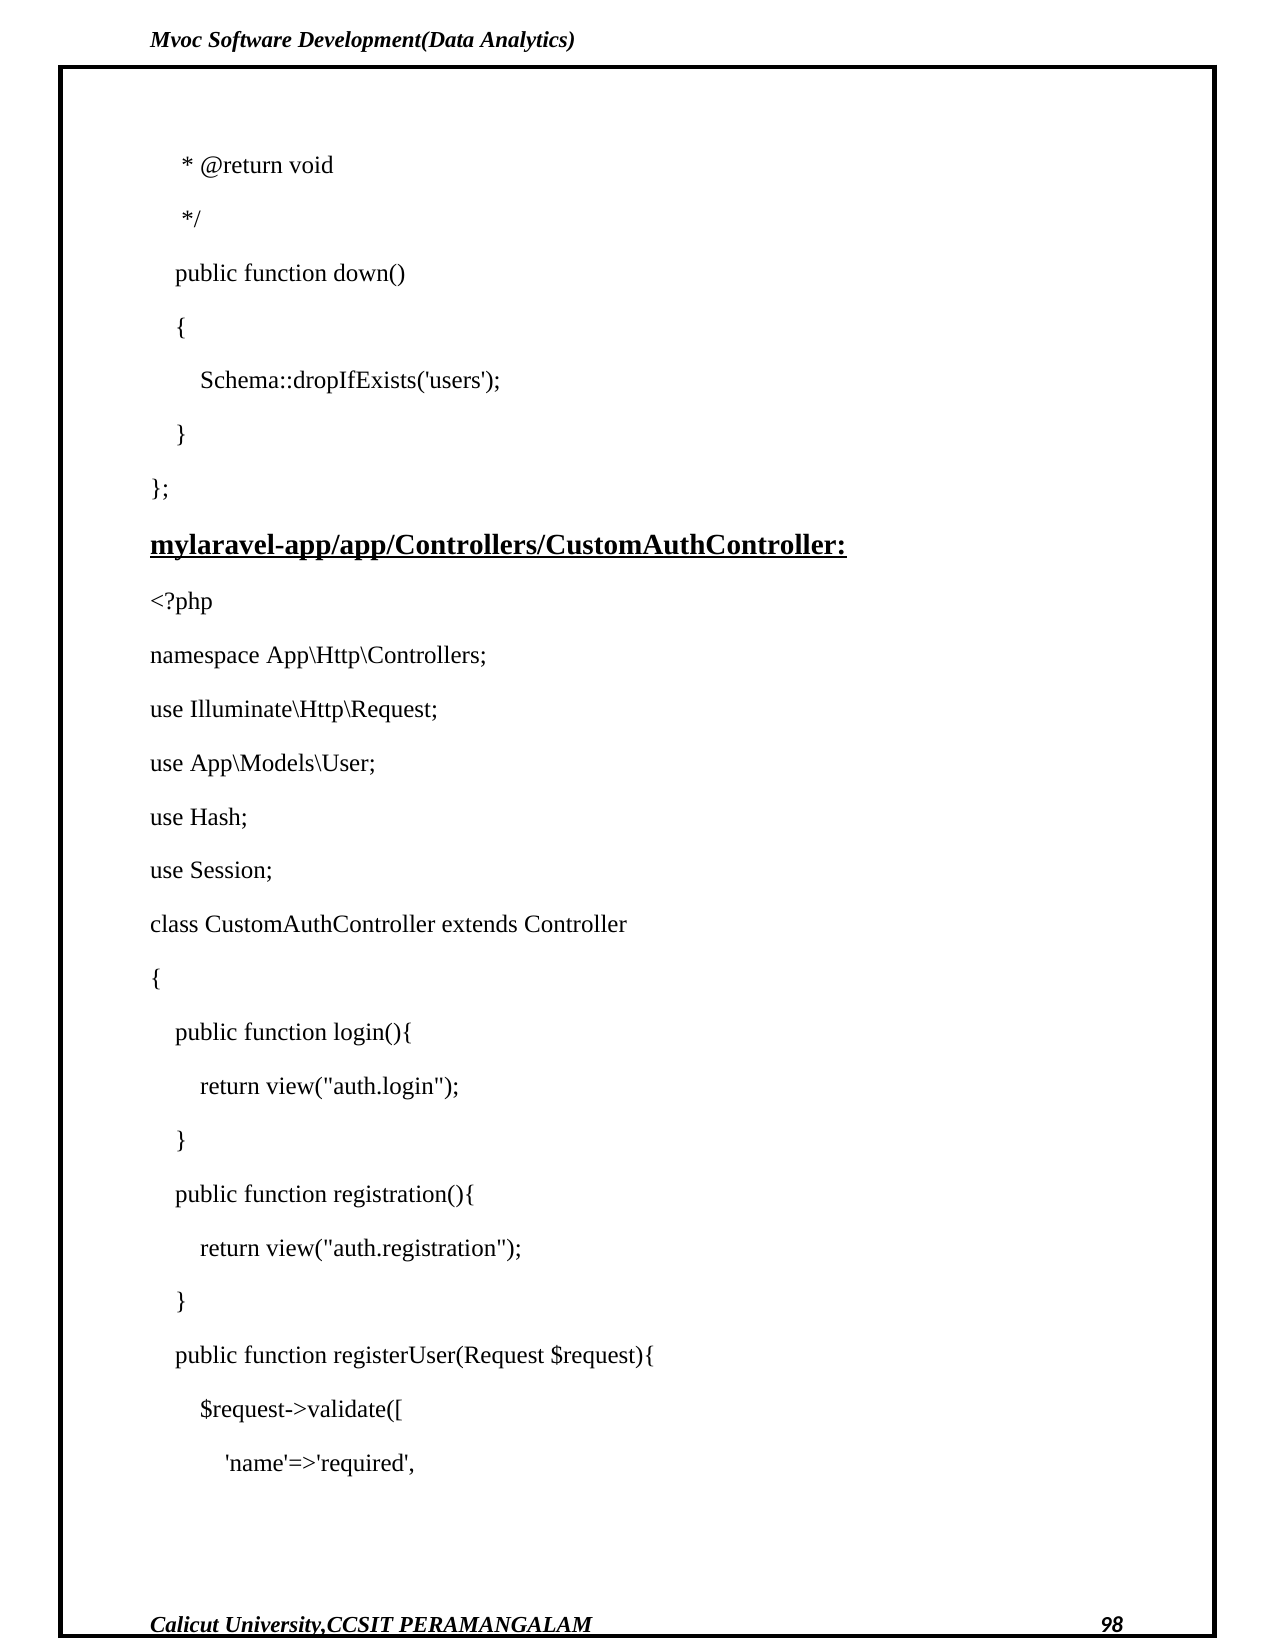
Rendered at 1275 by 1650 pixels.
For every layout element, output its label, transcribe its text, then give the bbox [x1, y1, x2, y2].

text use App\Models\User; [150, 748, 1125, 777]
text 'name'=>'required', [150, 1448, 1125, 1477]
text } [150, 419, 1125, 448]
text use Hash; [150, 802, 1125, 831]
text }; [150, 473, 1125, 502]
text $request->validate([ [150, 1394, 1125, 1423]
text */ [150, 204, 1125, 233]
text return view("auth.login"); [150, 1071, 1125, 1100]
text public function down() [150, 258, 1125, 286]
text { [150, 963, 1125, 992]
text <?php [150, 586, 1125, 615]
text namespace App\Http\Controllers; [150, 640, 1125, 669]
text class CustomAuthController extends Controller [150, 909, 1125, 938]
text mylaravel-app/app/Controllers/CustomAuthController: [150, 527, 1125, 561]
text * @return void [150, 150, 1125, 179]
text Schema::dropIfExists('users'); [150, 365, 1125, 394]
text use Illuminate\Http\Request; [150, 694, 1125, 723]
text { [150, 312, 1125, 340]
text return view("auth.registration"); [150, 1233, 1125, 1261]
text } [150, 1125, 1125, 1154]
text use Session; [150, 856, 1125, 884]
text public function registration(){ [150, 1179, 1125, 1207]
text } [150, 1286, 1125, 1315]
text public function registerUser(Request $request){ [150, 1340, 1125, 1369]
text public function login(){ [150, 1017, 1125, 1046]
